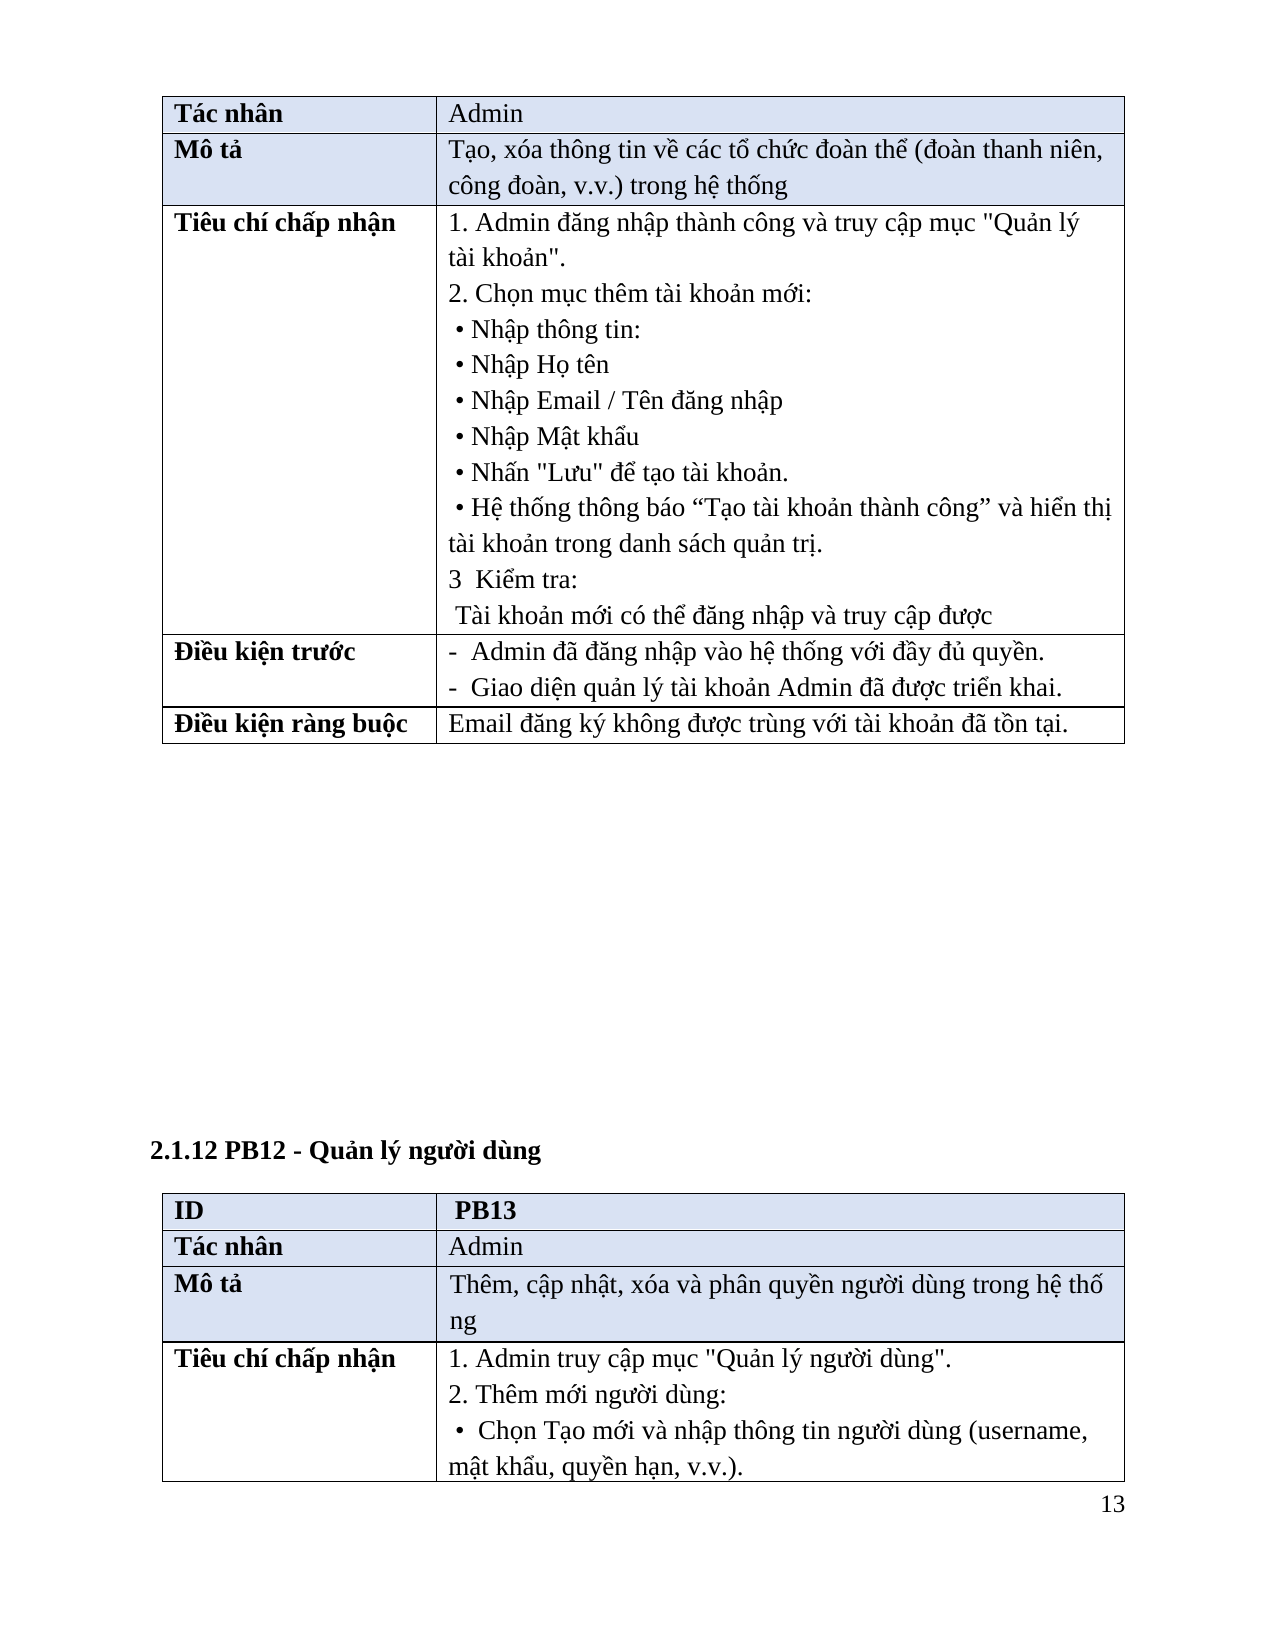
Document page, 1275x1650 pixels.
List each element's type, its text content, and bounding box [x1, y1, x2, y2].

table_cell Tạo, xóa thông tin về các tổ chức đoàn thể (đoàn thanh niên, công đoàn, v.v.) trong hệ thống [437, 134, 1124, 205]
table_cell [437, 1267, 1124, 1341]
table_cell 1. Admin đăng nhập thành công và truy cập mục "Quản lý tài khoản". 2. Chọn mục thêm tài khoản mới: • Nhập thông tin: • Nhập Họ tên • Nhập Email / Tên đăng nhập • Nhập Mật khẩu • Nhấn "Lưu" để tạo tài khoản. • Hệ thống thông báo “Tạo tài khoản thành công” và hiển thị tài khoản trong danh sách quản trị. 3 Kiểm tra: Tài khoản mới có thể đăng nhập và truy cập được [437, 206, 1124, 634]
subtitle 2.1.12 PB12 - Quản lý người dùng [150, 1134, 1125, 1165]
table_header PB13 [437, 1194, 1124, 1229]
table_cell Tiêu chí chấp nhận [163, 206, 436, 634]
table_cell Tiêu chí chấp nhận [163, 1343, 436, 1481]
table_cell Mô tả [163, 1267, 436, 1341]
table_cell Admin [437, 97, 1124, 132]
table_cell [437, 1343, 1124, 1481]
table_cell Mô tả [163, 134, 436, 205]
table_cell Email đăng ký không được trùng với tài khoản đã tồn tại. [437, 708, 1124, 743]
table_cell Điều kiện ràng buộc [163, 708, 436, 743]
table_cell Điều kiện trước [163, 635, 436, 706]
table_cell - Admin đã đăng nhập vào hệ thống với đầy đủ quyền. - Giao diện quản lý tài khoản Admin đã được triển khai. [437, 635, 1124, 706]
table_cell Tác nhân [163, 1231, 436, 1266]
table_cell Tác nhân [163, 97, 436, 132]
table_header ID [163, 1194, 436, 1229]
table_cell Admin [437, 1231, 1124, 1266]
